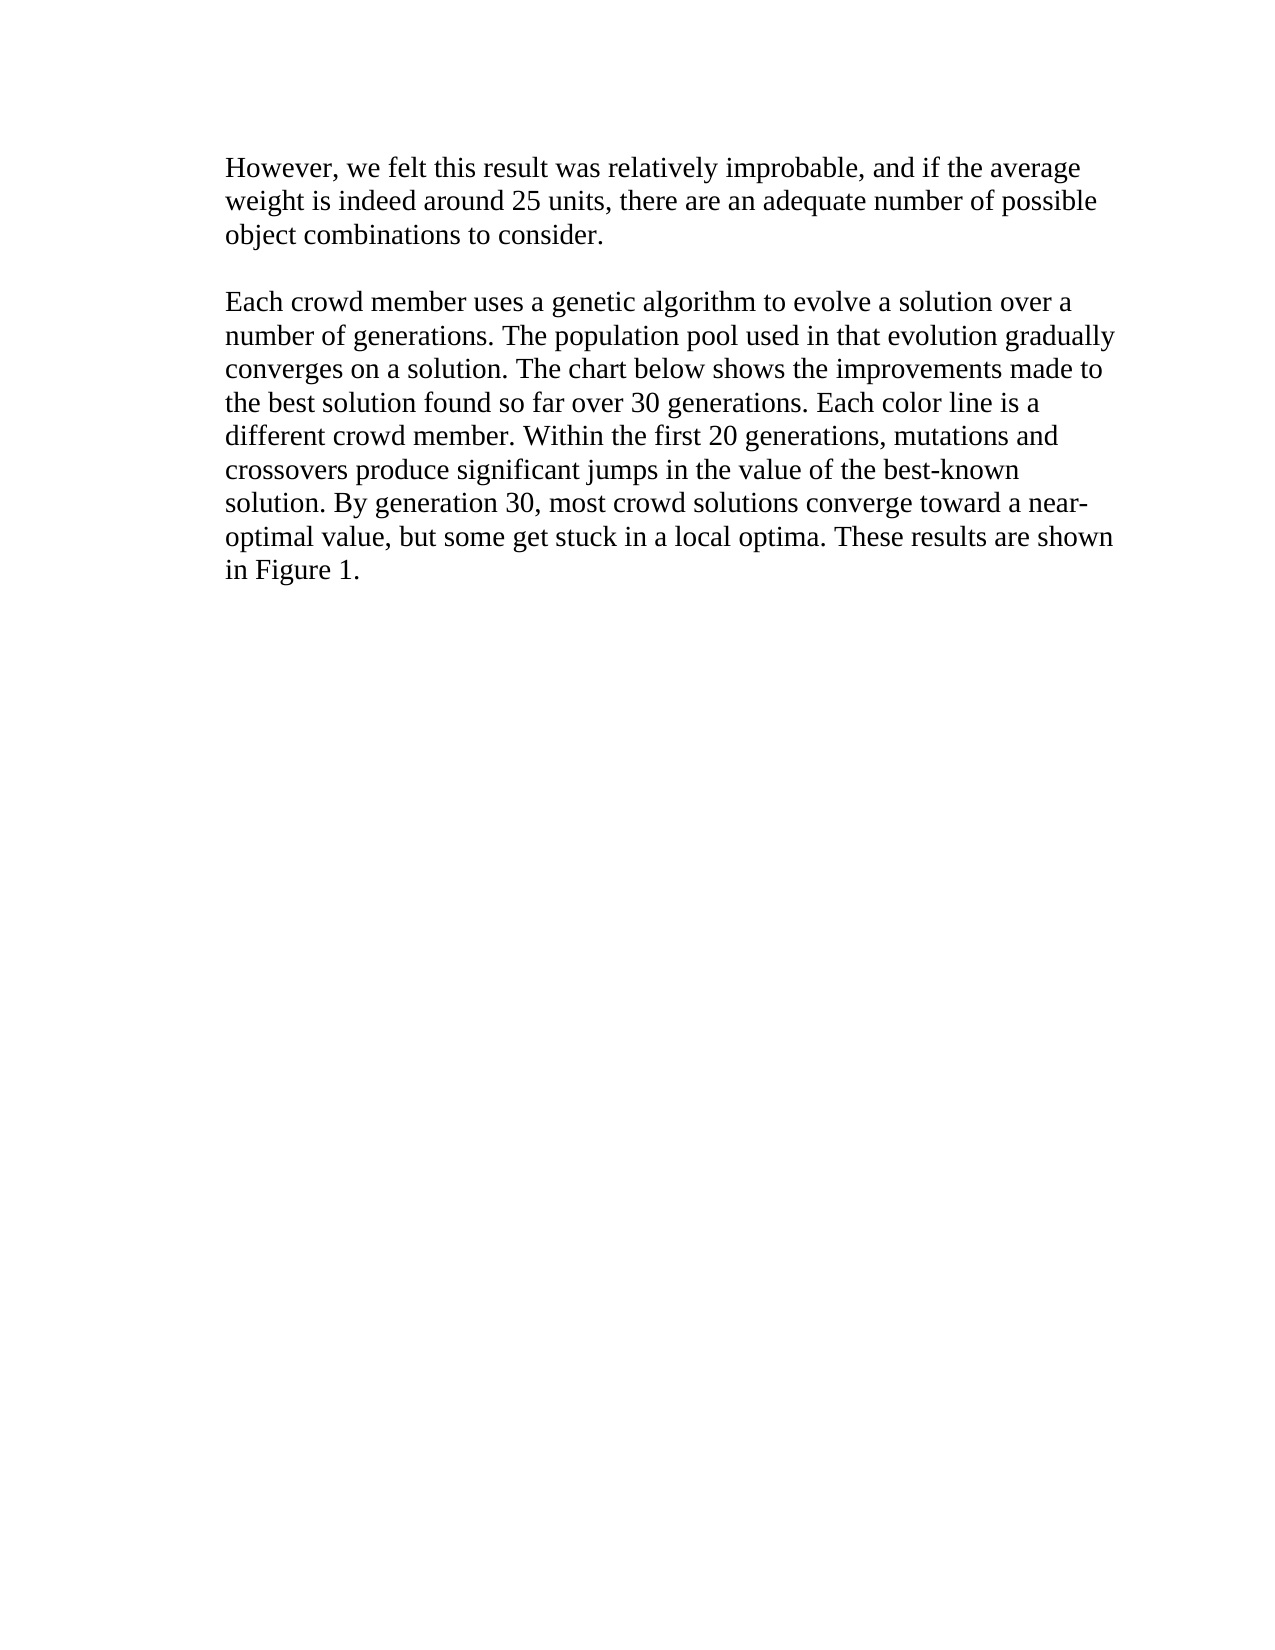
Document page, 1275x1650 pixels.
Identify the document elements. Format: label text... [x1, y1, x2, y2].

text Each crowd member uses a genetic algorithm to evolve a solution over a number of generations. The population pool used in that evolution gradually converges on a solution. The chart below shows the improvements made to the best solution found so far over 30 generations. Each color line is a different crowd member. Within the first 20 generations, mutations and crossovers produce significant jumps in the value of the best-known solution. By generation 30, most crowd solutions converge toward a near-optimal value, but some get stuck in a local optima. These results are shown in Figure 1. [225, 251, 1125, 586]
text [225, 150, 1125, 251]
